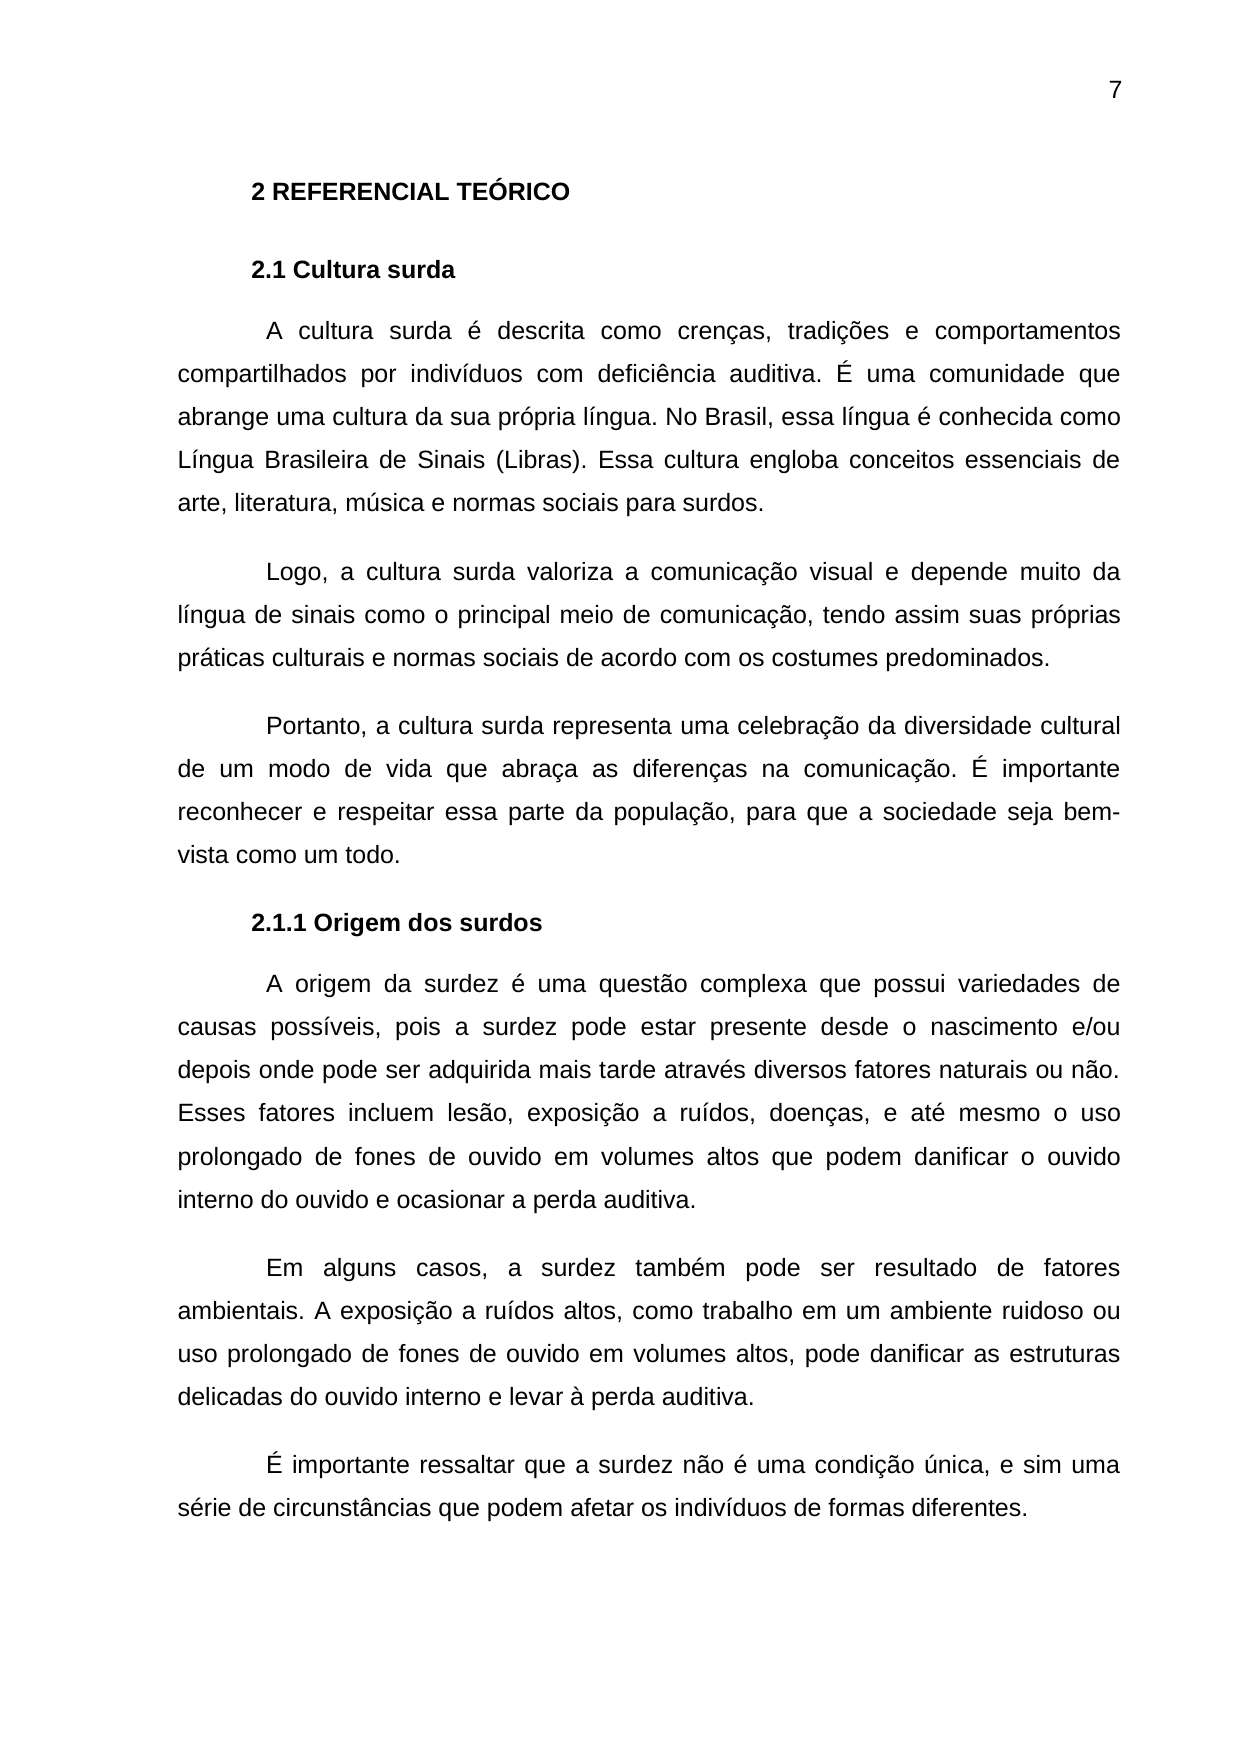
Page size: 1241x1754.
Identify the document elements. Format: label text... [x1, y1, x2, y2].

text Logo, a cultura surda valoriza a comunicação visual e depende muito da língua de sinais como o principal meio de comunicação, tendo assim suas próprias práticas culturais e normas sociais de acordo com os costumes predominados. [177, 557, 1122, 672]
subtitle 2.1 Cultura surda [177, 255, 1122, 284]
text A origem da surdez é uma questão complexa que possui variedades de causas possíveis, pois a surdez pode estar presente desde o nascimento e/ou depois onde pode ser adquirida mais tarde através diversos fatores naturais ou não. Esses fatores incluem lesão, exposição a ruídos, doenças, e até mesmo o uso prolongado de fones de ouvido em volumes altos que podem danificar o ouvido interno do ouvido e ocasionar a perda auditiva. [177, 969, 1122, 1213]
subtitle 2.1.1 Origem dos surdos [177, 908, 1122, 937]
text A cultura surda é descrita como crenças, tradições e comportamentos compartilhados por indivíduos com deficiência auditiva. É uma comunidade que abrange uma cultura da sua própria língua. No Brasil, essa língua é conhecida como Língua Brasileira de Sinais (Libras). Essa cultura engloba conceitos essenciais de arte, literatura, música e normas sociais para surdos. [177, 316, 1122, 517]
text É importante ressaltar que a surdez não é uma condição única, e sim uma série de circunstâncias que podem afetar os indivíduos de formas diferentes. [177, 1450, 1122, 1522]
text Em alguns casos, a surdez também pode ser resultado de fatores ambientais. A exposição a ruídos altos, como trabalho em um ambiente ruidoso ou uso prolongado de fones de ouvido em volumes altos, pode danificar as estruturas delicadas do ouvido interno e levar à perda auditiva. [177, 1253, 1122, 1411]
subtitle 2 REFERENCIAL TEÓRICO [177, 177, 1122, 206]
text Portanto, a cultura surda representa uma celebração da diversidade cultural de um modo de vida que abraça as diferenças na comunicação. É importante reconhecer e respeitar essa parte da população, para que a sociedade seja bem-vista como um todo. [177, 711, 1122, 869]
